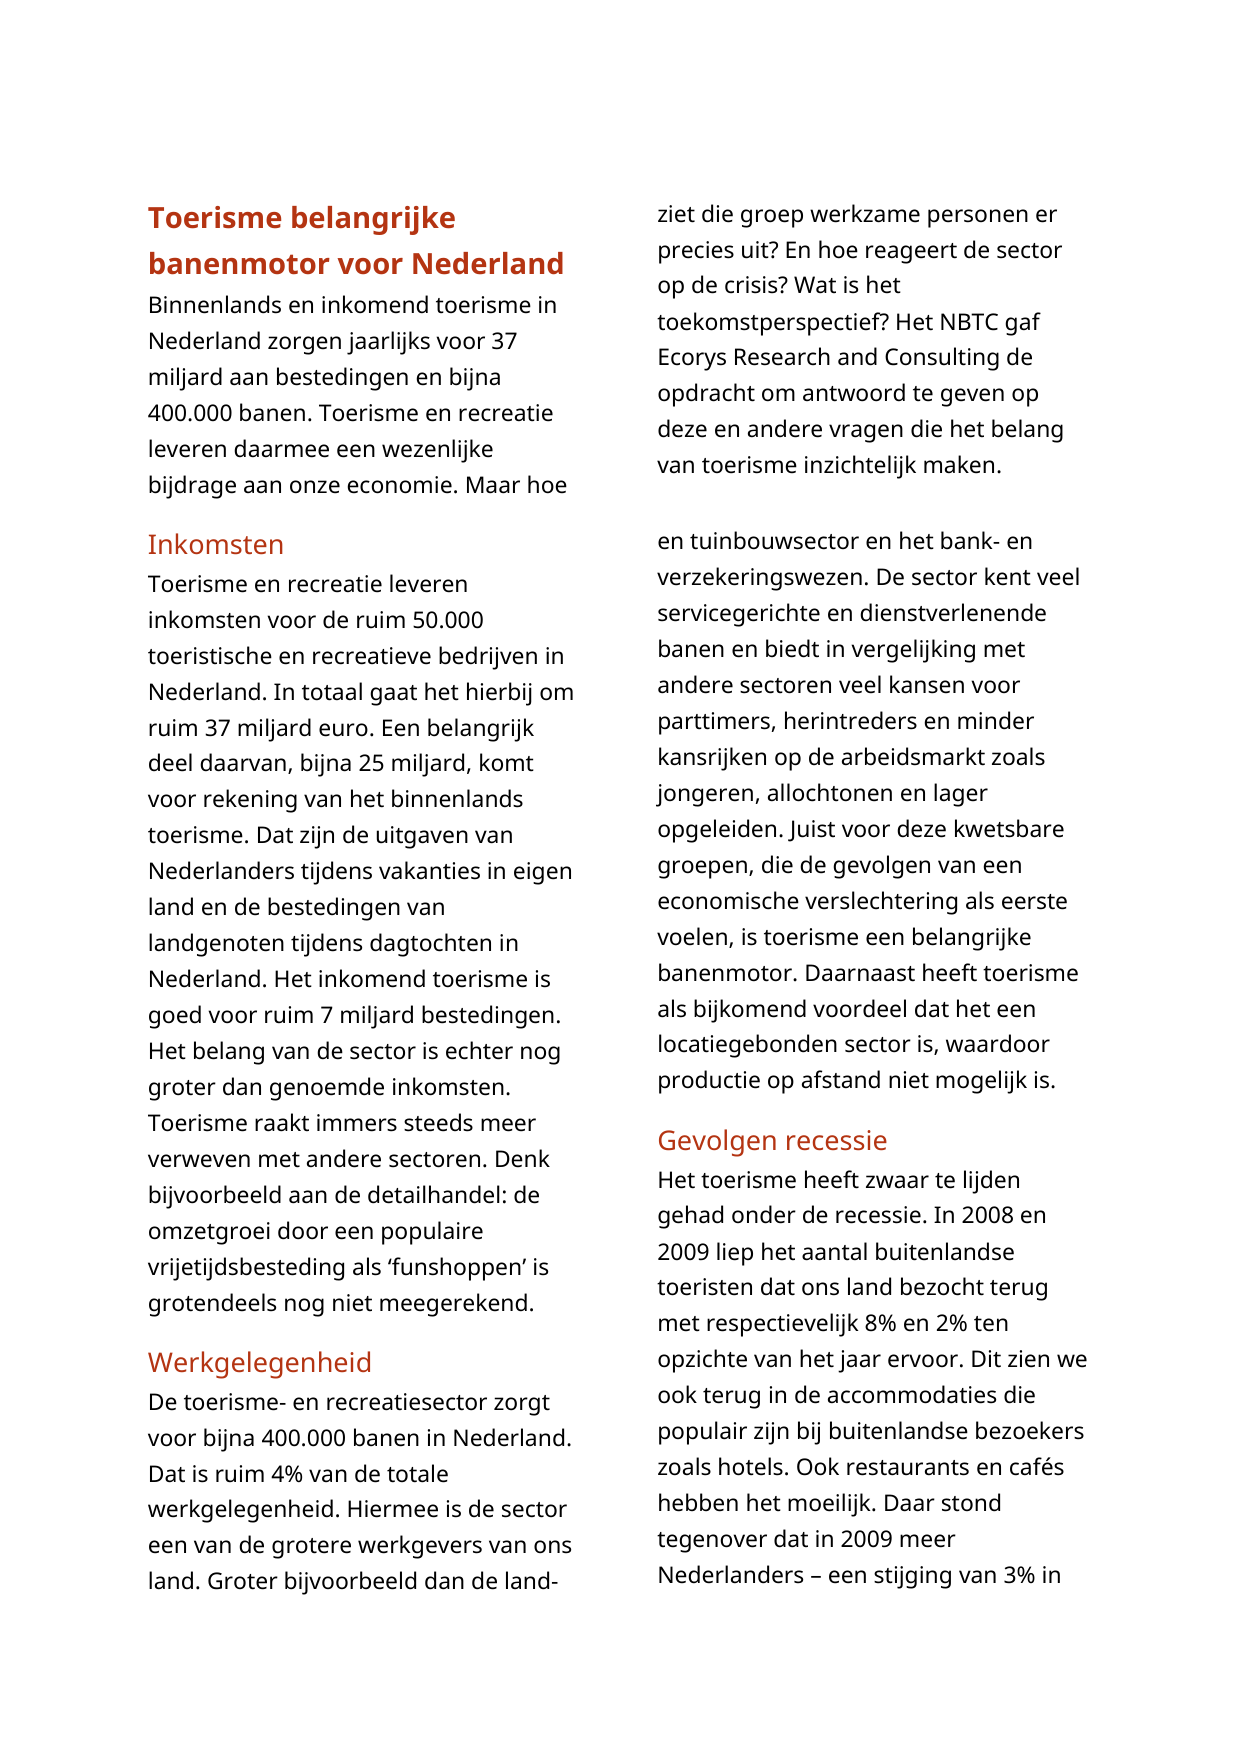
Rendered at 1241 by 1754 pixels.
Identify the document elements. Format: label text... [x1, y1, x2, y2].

text De toerisme- en recreatiesector zorgt voor bijna 400.000 banen in Nederland. Dat is ruim 4% van de totale werkgelegenheid. Hiermee is de sector een van de grotere werkgevers van ons land. Groter bijvoorbeeld dan de land- en tuinbouwsector en het bank- en verzekeringswezen. De sector kent veel servicegerichte en dienstverlenende banen en biedt in vergelijking met andere sectoren veel kansen voor parttimers, herintreders en minder kansrijken op de arbeidsmarkt zoals jongeren, allochtonen en lager opgeleiden. Juist voor deze kwetsbare groepen, die de gevolgen van een economische verslechtering als eerste voelen, is toerisme een belangrijke banenmotor. Daarnaast heeft toerisme als bijkomend voordeel dat het een locatiegebonden sector is, waardoor productie op afstand niet mogelijk is. [657, 525, 1093, 1096]
text Binnenlands en inkomend toerisme in Nederland zorgen jaarlijks voor 37 miljard aan bestedingen en bijna 400.000 banen. Toerisme en recreatie leveren daarmee een wezenlijke bijdrage aan onze economie. Maar hoe ziet die groep werkzame personen er precies uit? En hoe reageert de sector op de crisis? Wat is het toekomstperspectief? Het NBTC gaf Ecorys Research and Consulting de opdracht om antwoord te geven op deze en andere vragen die het belang van toerisme inzichtelijk maken. [148, 289, 583, 500]
text Binnenlands en inkomend toerisme in Nederland zorgen jaarlijks voor 37 miljard aan bestedingen en bijna 400.000 banen. Toerisme en recreatie leveren daarmee een wezenlijke bijdrage aan onze economie. Maar hoe ziet die groep werkzame personen er precies uit? En hoe reageert de sector op de crisis? Wat is het toekomstperspectief? Het NBTC gaf Ecorys Research and Consulting de opdracht om antwoord te geven op deze en andere vragen die het belang van toerisme inzichtelijk maken. [657, 198, 1093, 480]
text Toerisme en recreatie leveren inkomsten voor de ruim 50.000 toeristische en recreatieve bedrijven in Nederland. In totaal gaat het hierbij om ruim 37 miljard euro. Een belangrijk deel daarvan, bijna 25 miljard, komt voor rekening van het binnenlands toerisme. Dat zijn de uitgaven van Nederlanders tijdens vakanties in eigen land en de bestedingen van landgenoten tijdens dagtochten in Nederland. Het inkomend toerisme is goed voor ruim 7 miljard bestedingen. Het belang van de sector is echter nog groter dan genoemde inkomsten. Toerisme raakt immers steeds meer verweven met andere sectoren. Denk bijvoorbeeld aan de detailhandel: de omzetgroei door een populaire vrijetijdsbesteding als ‘funshoppen’ is grotendeels nog niet meegerekend. [148, 568, 583, 1318]
subtitle Gevolgen recessie [657, 1121, 1093, 1158]
subtitle Toerisme belangrijke banenmotor voor Nederland [148, 198, 583, 283]
subtitle Inkomsten [148, 525, 583, 562]
text De toerisme- en recreatiesector zorgt voor bijna 400.000 banen in Nederland. Dat is ruim 4% van de totale werkgelegenheid. Hiermee is de sector een van de grotere werkgevers van ons land. Groter bijvoorbeeld dan de land- en tuinbouwsector en het bank- en verzekeringswezen. De sector kent veel servicegerichte en dienstverlenende banen en biedt in vergelijking met andere sectoren veel kansen voor parttimers, herintreders en minder kansrijken op de arbeidsmarkt zoals jongeren, allochtonen en lager opgeleiden. Juist voor deze kwetsbare groepen, die de gevolgen van een economische verslechtering als eerste voelen, is toerisme een belangrijke banenmotor. Daarnaast heeft toerisme als bijkomend voordeel dat het een locatiegebonden sector is, waardoor productie op afstand niet mogelijk is. [148, 1386, 583, 1597]
subtitle Werkgelegenheid [148, 1343, 583, 1380]
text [657, 1163, 1093, 1590]
